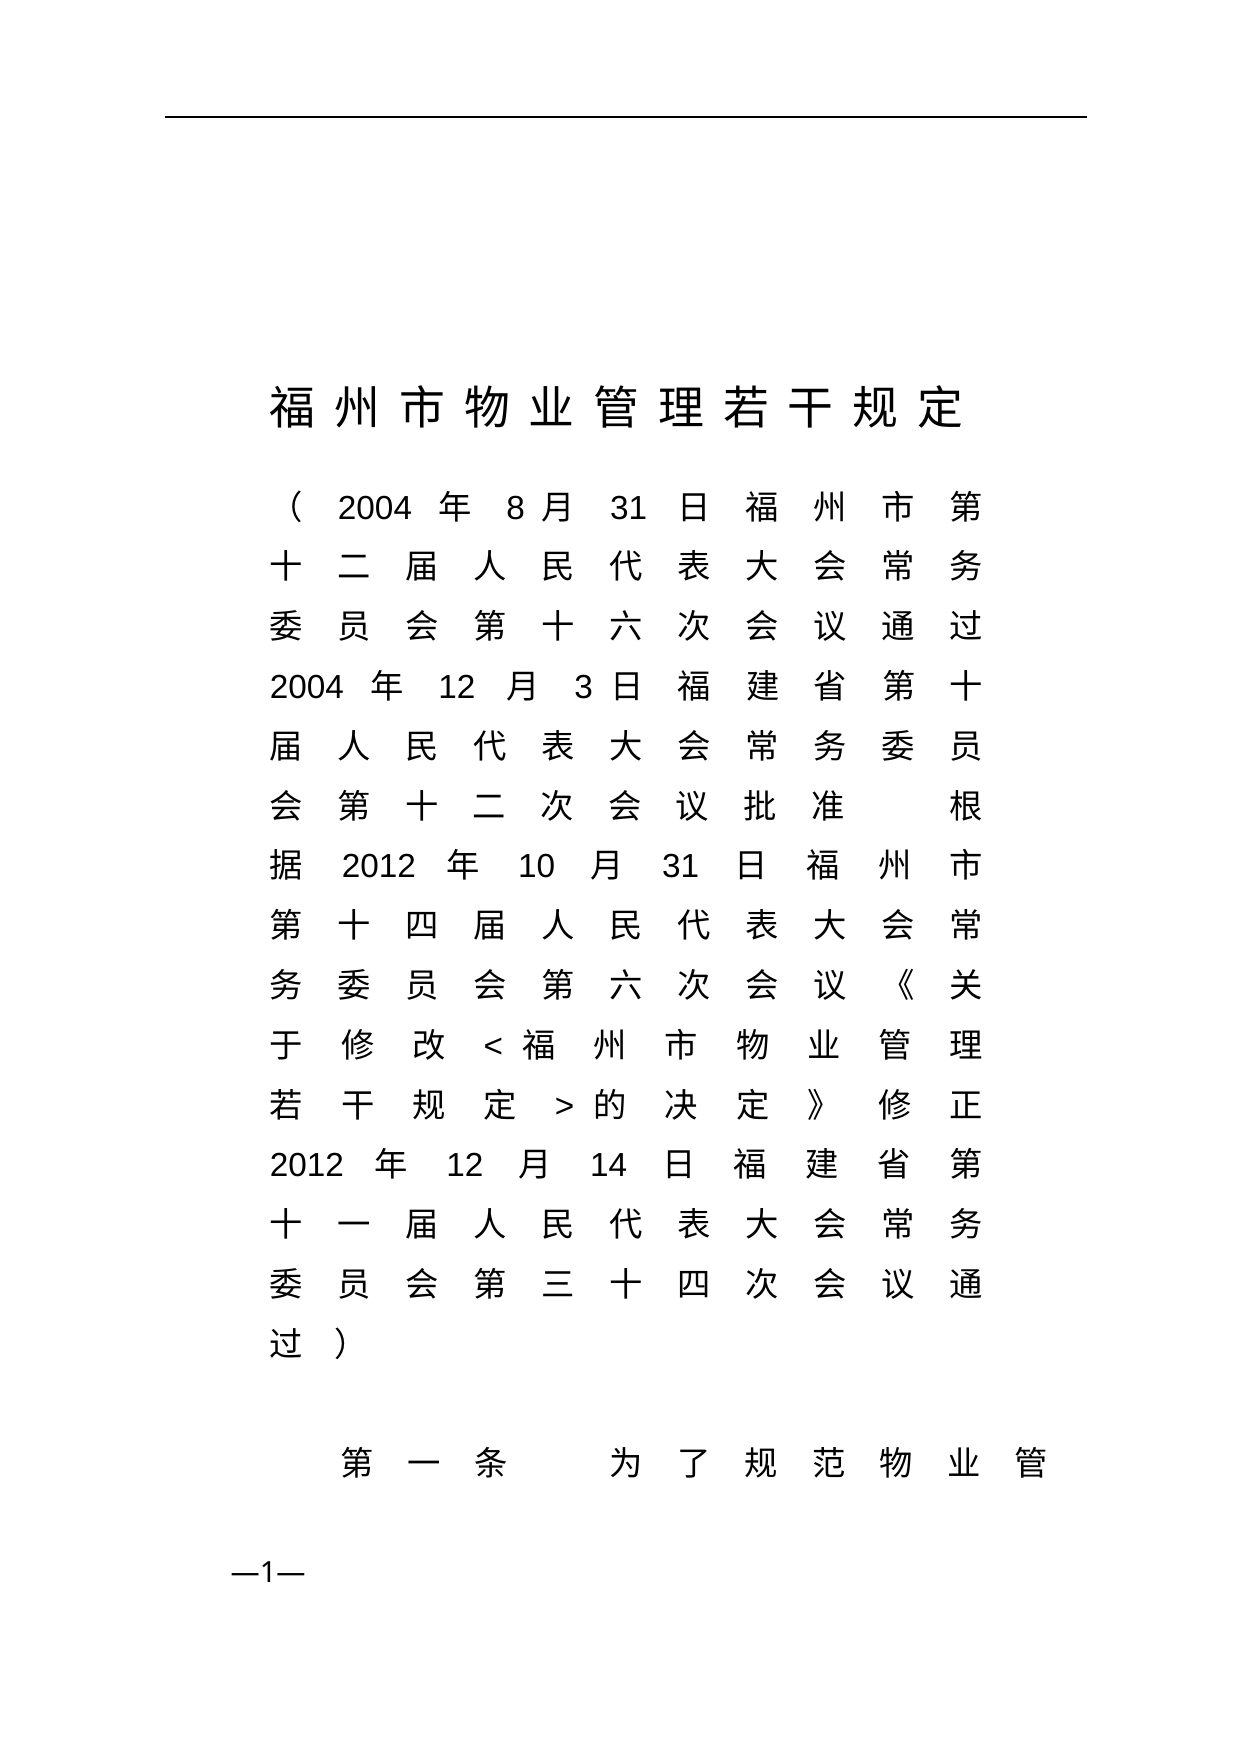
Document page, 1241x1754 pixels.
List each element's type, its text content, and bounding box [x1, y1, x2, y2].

text 福州市物业管理若干规定 [172, 345, 1079, 464]
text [172, 1431, 1079, 1491]
subtitle （2004年8月31日福州市第十二届人民代表大会常务委员会第十六次会议通过 2004年12月3日福建省第十届人民代表大会常务委员会第十二次会议批准 根据2012年10月31日福州市第十四届人民代表大会常务委员会第六次会议《关于修改<福州市物业管理若干规定>的决定》修正 2012年12月14日福建省第十一届人民代表大会常务委员会第三十四次会议通过） [237, 475, 1014, 1372]
